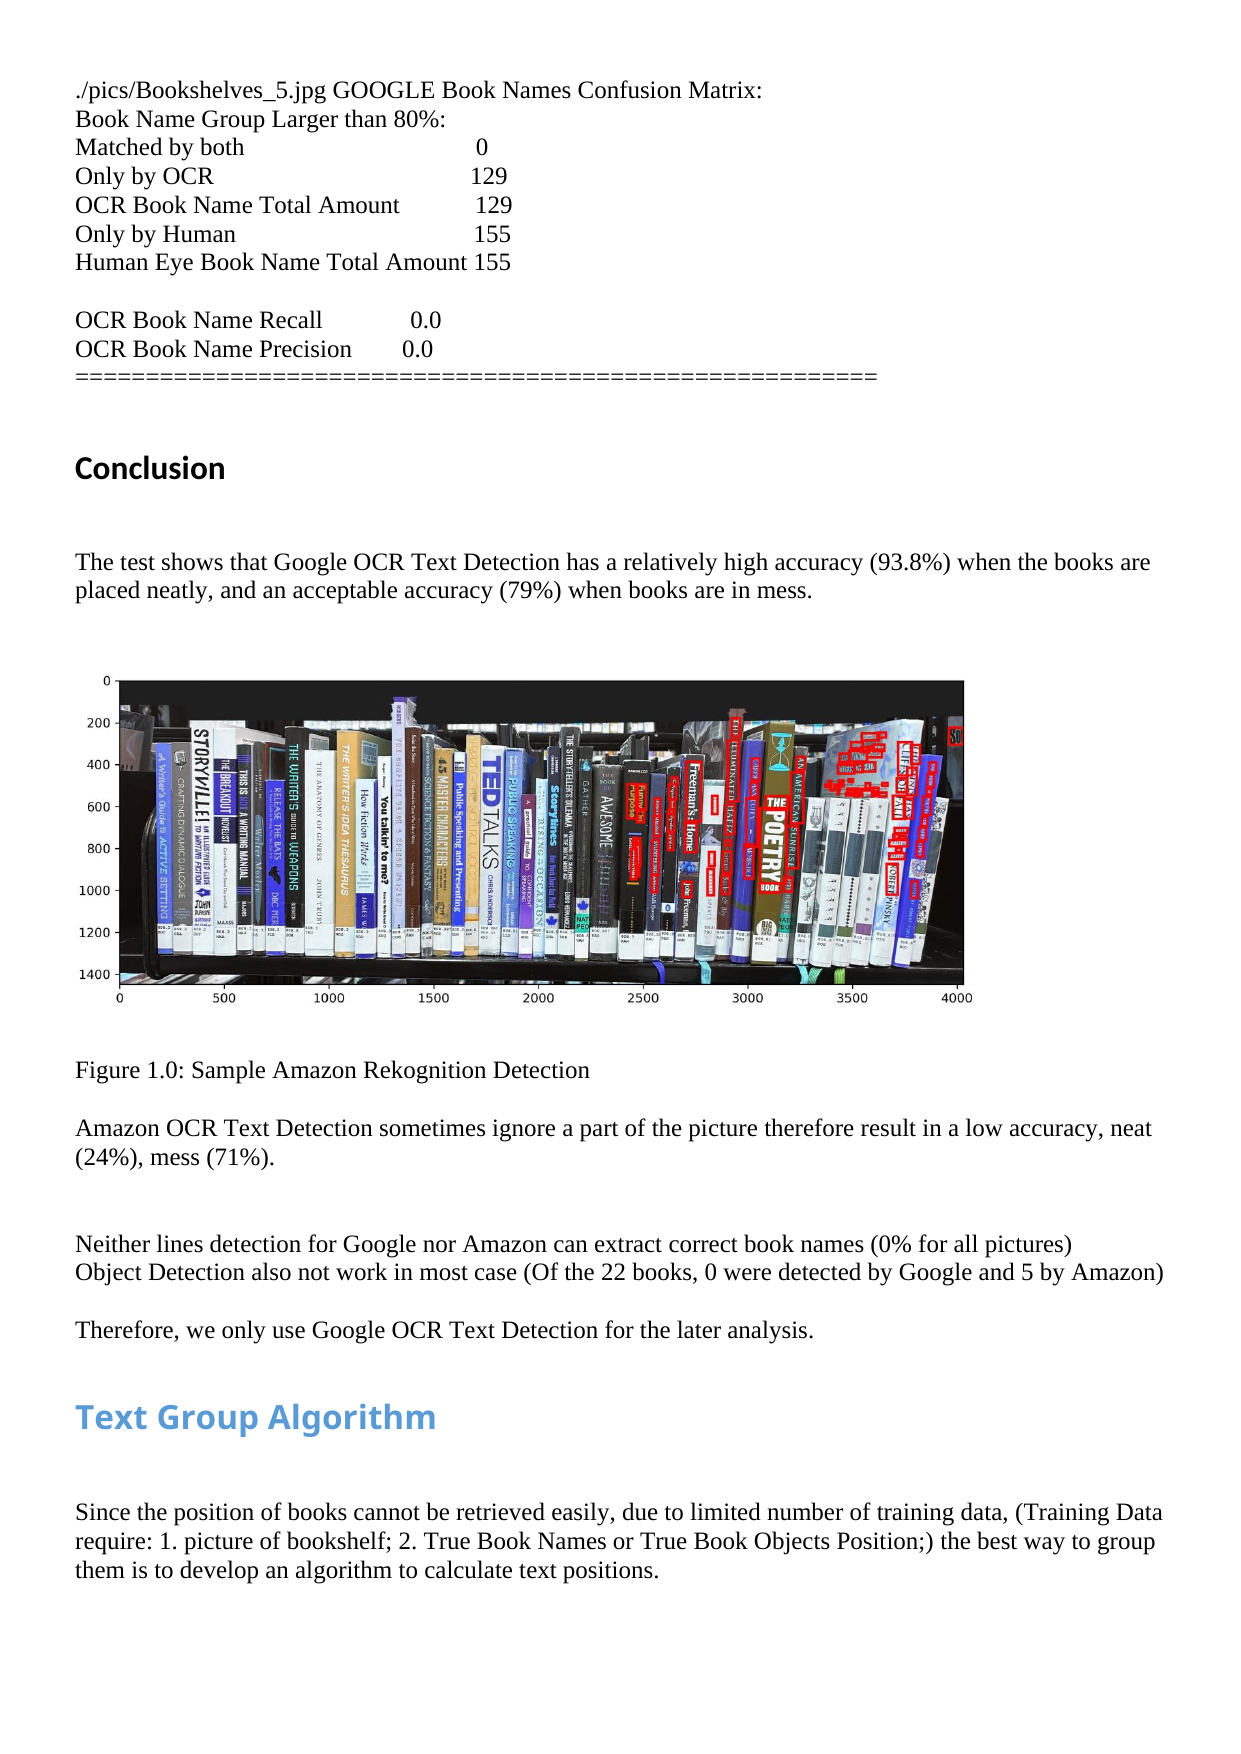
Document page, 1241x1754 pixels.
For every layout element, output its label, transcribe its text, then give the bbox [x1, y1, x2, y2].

text Since the position of books cannot be retrieved easily, due to limited number of training data, (Training Data require: 1. picture of bookshelf; 2. True Book Names or True Book Objects Position;) the best way to group them is to develop an algorithm to calculate text positions. [75, 1497, 1165, 1584]
text Human Eye Book Name Total Amount 155 [75, 247, 1165, 276]
text The test shows that Google OCR Text Detection has a relatively high accuracy (93.8%) when the books are placed neatly, and an acceptable accuracy (79%) when books are in mess. [75, 547, 1165, 633]
text Amazon OCR Text Detection sometimes ignore a part of the picture therefore result in a low accuracy, neat (24%), mess (71%). [75, 1113, 1165, 1199]
text Only by Human 155 [75, 219, 1165, 247]
picture [75, 662, 993, 1027]
text Neither lines detection for Google nor Amazon can extract correct book names (0% for all pictures) Object Detection also not work in most case (Of the 22 books, 0 were detected by Google and 5 by Amazon) [75, 1229, 1165, 1286]
subtitle Conclusion [75, 447, 1165, 488]
text OCR Book Name Precision 0.0 [75, 334, 1165, 362]
text Therefore, we only use Google OCR Text Detection for the later analysis. [75, 1315, 1165, 1344]
text Only by OCR 129 [75, 161, 1165, 190]
text Figure 1.0: Sample Amazon Rekognition Detection [75, 1055, 1165, 1084]
text Matched by both 0 [75, 132, 1165, 161]
text OCR Book Name Total Amount 129 [75, 190, 1165, 219]
text ========================================================= [75, 362, 1165, 391]
text OCR Book Name Recall 0.0 [75, 305, 1165, 334]
text Book Name Group Larger than 80%: [75, 104, 1165, 132]
subtitle Text Group Algorithm [75, 1394, 1165, 1439]
text ./pics/Bookshelves_5.jpg GOOGLE Book Names Confusion Matrix: [75, 75, 1165, 104]
